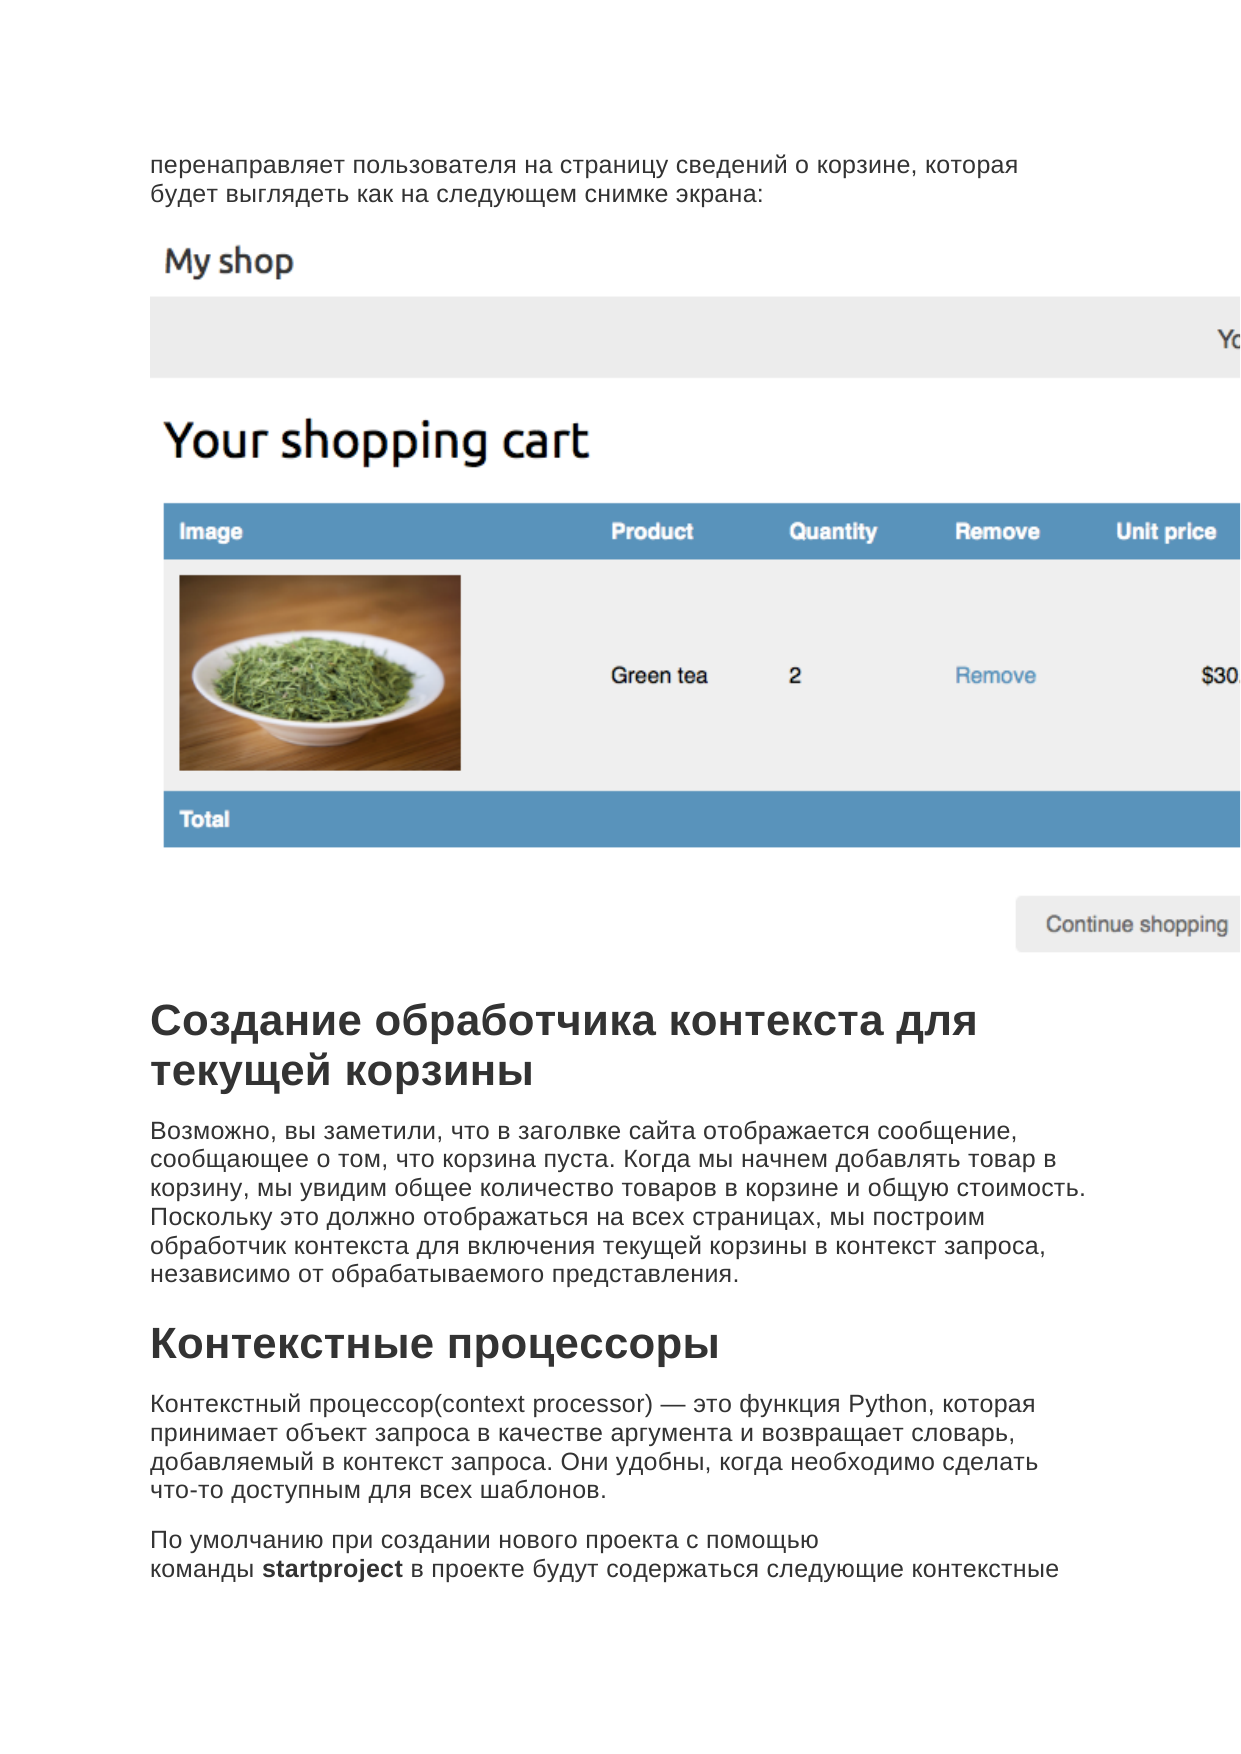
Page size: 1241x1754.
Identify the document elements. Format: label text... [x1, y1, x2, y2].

text Возможно, вы заметили, что в заголвке сайта отображается сообщение, сообщающее о том, что корзина пуста. Когда мы начнем добавлять товар в корзину, мы увидим общее количество товаров в корзине и общую стоимость. Поскольку это должно отображаться на всех страницах, мы построим обработчик контекста для включения текущей корзины в контекст запроса, независимо от обрабатываемого представления. [150, 1116, 1090, 1288]
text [150, 1525, 1090, 1583]
text Контекстные процессоры [150, 1317, 1090, 1368]
text Контекстный процессор(context processor) — это функция Python, которая принимает объект запроса в качестве аргумента и возвращает словарь, добавляемый в контекст запроса. Они удобны, когда необходимо сделать что-то доступным для всех шаблонов. [150, 1389, 1090, 1504]
picture [150, 228, 1241, 965]
subtitle Создание обработчика контекста для текущей корзины [150, 994, 1090, 1094]
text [150, 150, 1090, 207]
